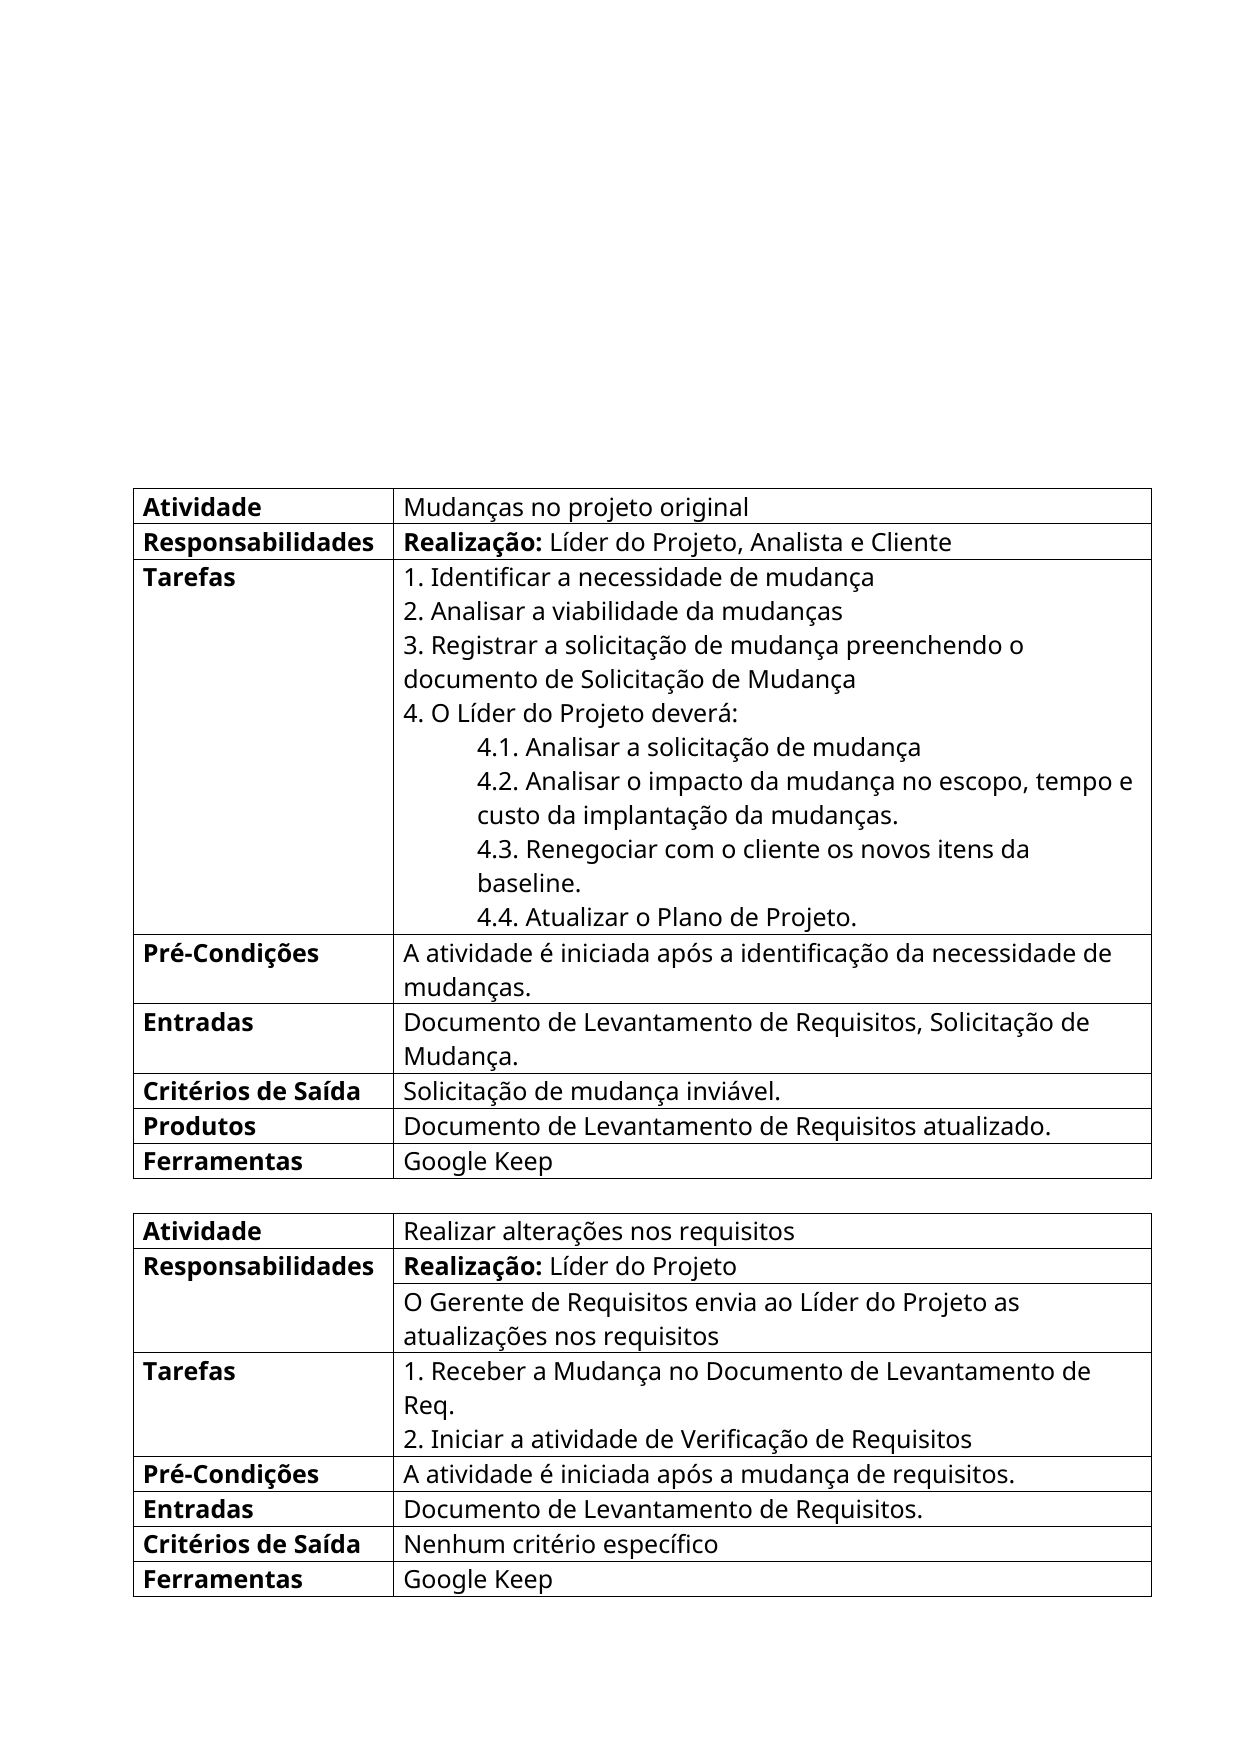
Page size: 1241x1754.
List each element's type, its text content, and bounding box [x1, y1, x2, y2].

table_header Mudanças no projeto original [394, 489, 1151, 523]
table_cell Pré-Condições [134, 935, 393, 1003]
table_cell Ferramentas [134, 1562, 393, 1596]
table_header Atividade [134, 1214, 393, 1248]
table_cell Nenhum critério específico [394, 1527, 1151, 1561]
table_cell A atividade é iniciada após a mudança de requisitos. [394, 1457, 1151, 1491]
table_cell 1. Identificar a necessidade de mudança 2. Analisar a viabilidade da mudanças 3. Registrar a solicitação de mudança preenchendo o documento de Solicitação de Mudança 4. O Líder do Projeto deverá: 4.1. Analisar a solicitação de mudança 4.2. Analisar o impacto da mudança no escopo, tempo e custo da implantação da mudanças. 4.3. Renegociar com o cliente os novos itens da baseline. 4.4. Atualizar o Plano de Projeto. [394, 560, 1151, 934]
table_cell Pré-Condições [134, 1457, 393, 1491]
table_cell Entradas [134, 1004, 393, 1072]
table_cell Documento de Levantamento de Requisitos. [394, 1492, 1151, 1526]
table_header Realizar alterações nos requisitos [394, 1214, 1151, 1248]
table_cell Realização: Líder do Projeto, Analista e Cliente [394, 524, 1151, 558]
table_cell Critérios de Saída [134, 1074, 393, 1108]
table_cell Documento de Levantamento de Requisitos atualizado. [394, 1109, 1151, 1143]
table_cell 1. Receber a Mudança no Documento de Levantamento de Req. 2. Iniciar a atividade de Verificação de Requisitos [394, 1353, 1151, 1456]
table_cell A atividade é iniciada após a identificação da necessidade de mudanças. [394, 935, 1151, 1003]
table_cell Documento de Levantamento de Requisitos, Solicitação de Mudança. [394, 1004, 1151, 1072]
table_cell Google Keep [394, 1144, 1151, 1178]
table_cell Tarefas [134, 560, 393, 934]
table_cell Ferramentas [134, 1144, 393, 1178]
table_cell Critérios de Saída [134, 1527, 393, 1561]
table_cell Produtos [134, 1109, 393, 1143]
table_cell O Gerente de Requisitos envia ao Líder do Projeto as atualizações nos requisitos [394, 1284, 1151, 1352]
table_cell Responsabilidades [134, 524, 393, 558]
table_cell Tarefas [134, 1353, 393, 1456]
table_cell Entradas [134, 1492, 393, 1526]
table_cell Realização: Líder do Projeto [394, 1249, 1151, 1283]
table_cell Solicitação de mudança inviável. [394, 1074, 1151, 1108]
table_header Atividade [134, 489, 393, 523]
table_cell Responsabilidades [134, 1249, 393, 1352]
table_cell Google Keep [394, 1562, 1151, 1596]
